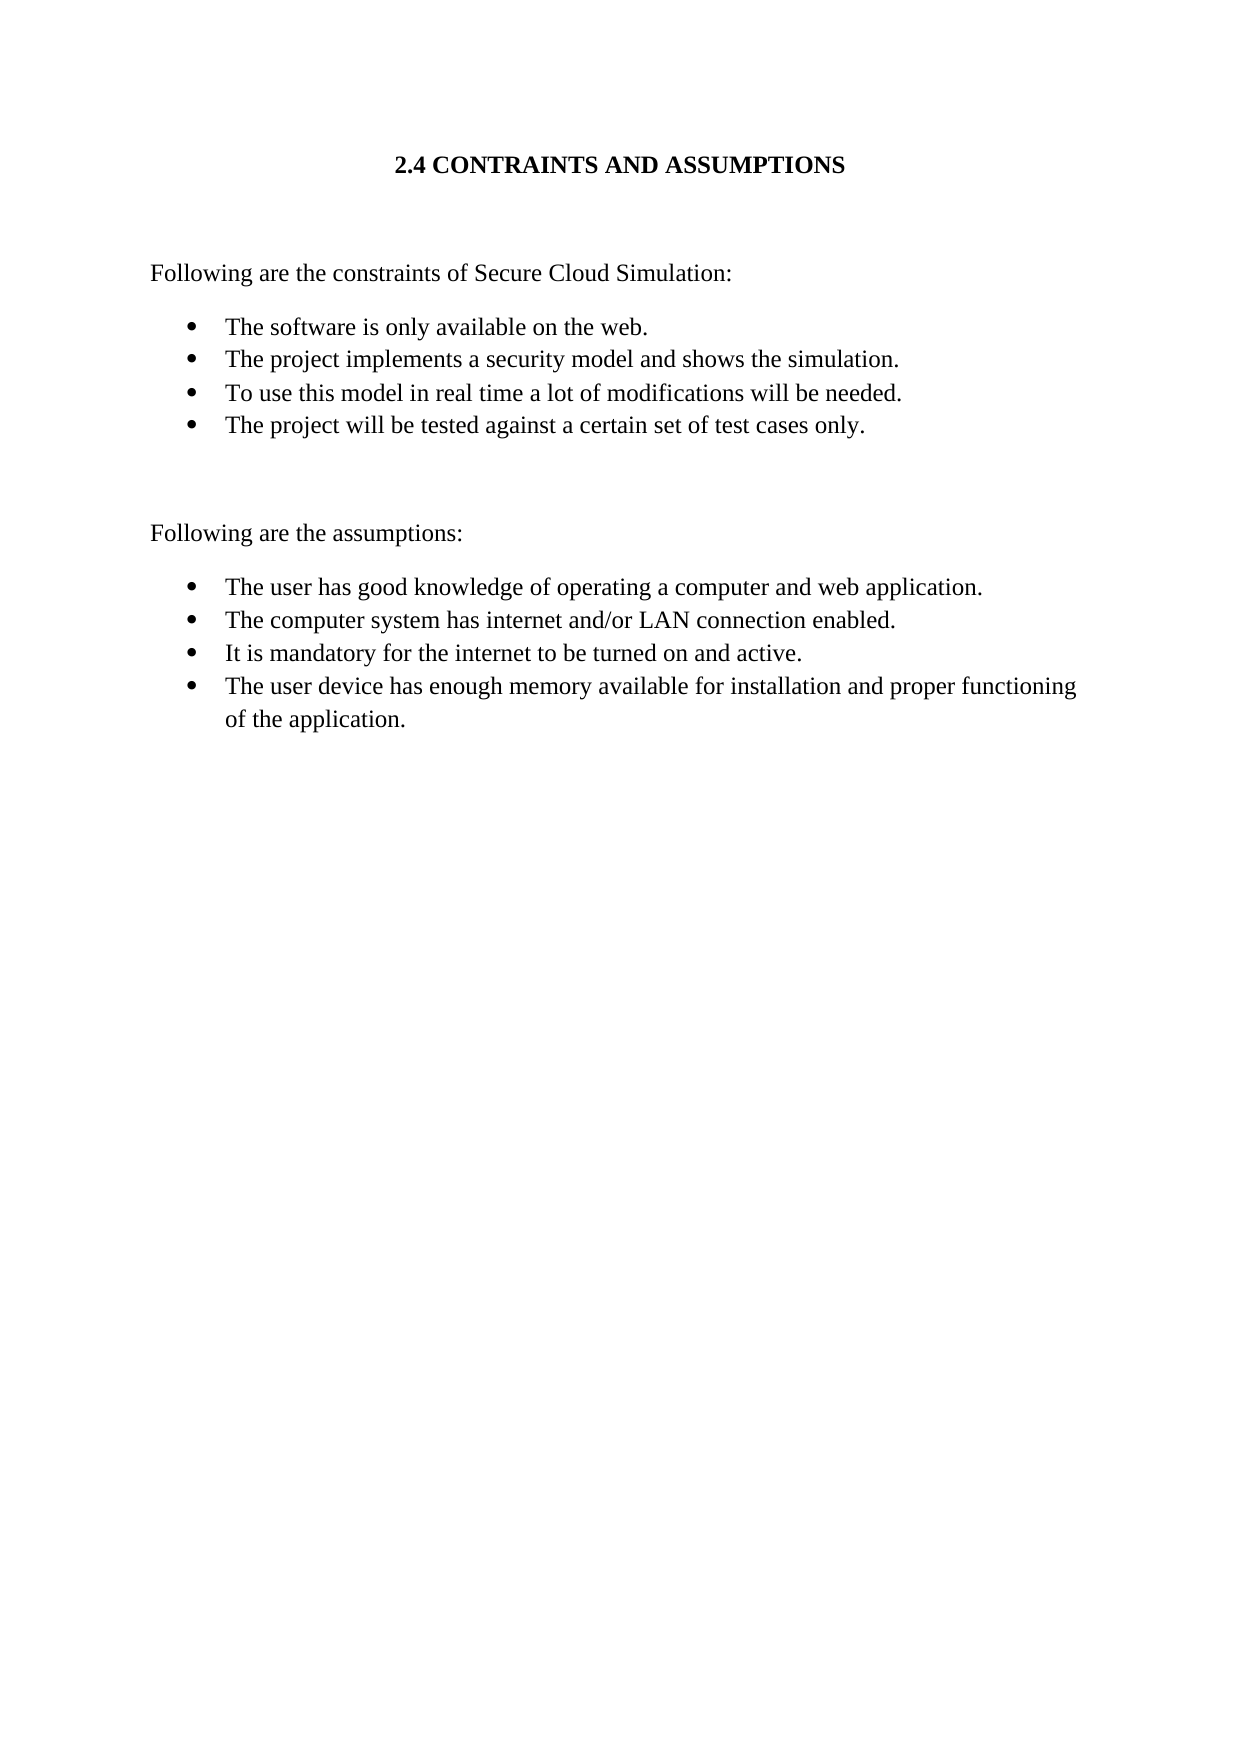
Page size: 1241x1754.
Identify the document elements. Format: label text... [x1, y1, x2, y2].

text Following are the constraints of Secure Cloud Simulation: [150, 258, 1090, 286]
list The software is only available on the web. [187, 312, 1090, 340]
list The project will be tested against a certain set of test cases only. [187, 411, 1090, 439]
list The user device has enough memory available for installation and proper functioning of the application. [187, 671, 1090, 733]
list The user has good knowledge of operating a computer and web application. [187, 572, 1090, 601]
text Following are the assumptions: [150, 518, 1090, 547]
list The computer system has internet and/or LAN connection enabled. [187, 605, 1090, 634]
list It is mandatory for the internet to be turned on and active. [187, 638, 1090, 667]
text 2.4 CONTRAINTS AND ASSUMPTIONS [150, 150, 1090, 179]
list To use this model in real time a lot of modifications will be needed. [187, 378, 1090, 406]
list The project implements a security model and shows the simulation. [187, 344, 1090, 373]
